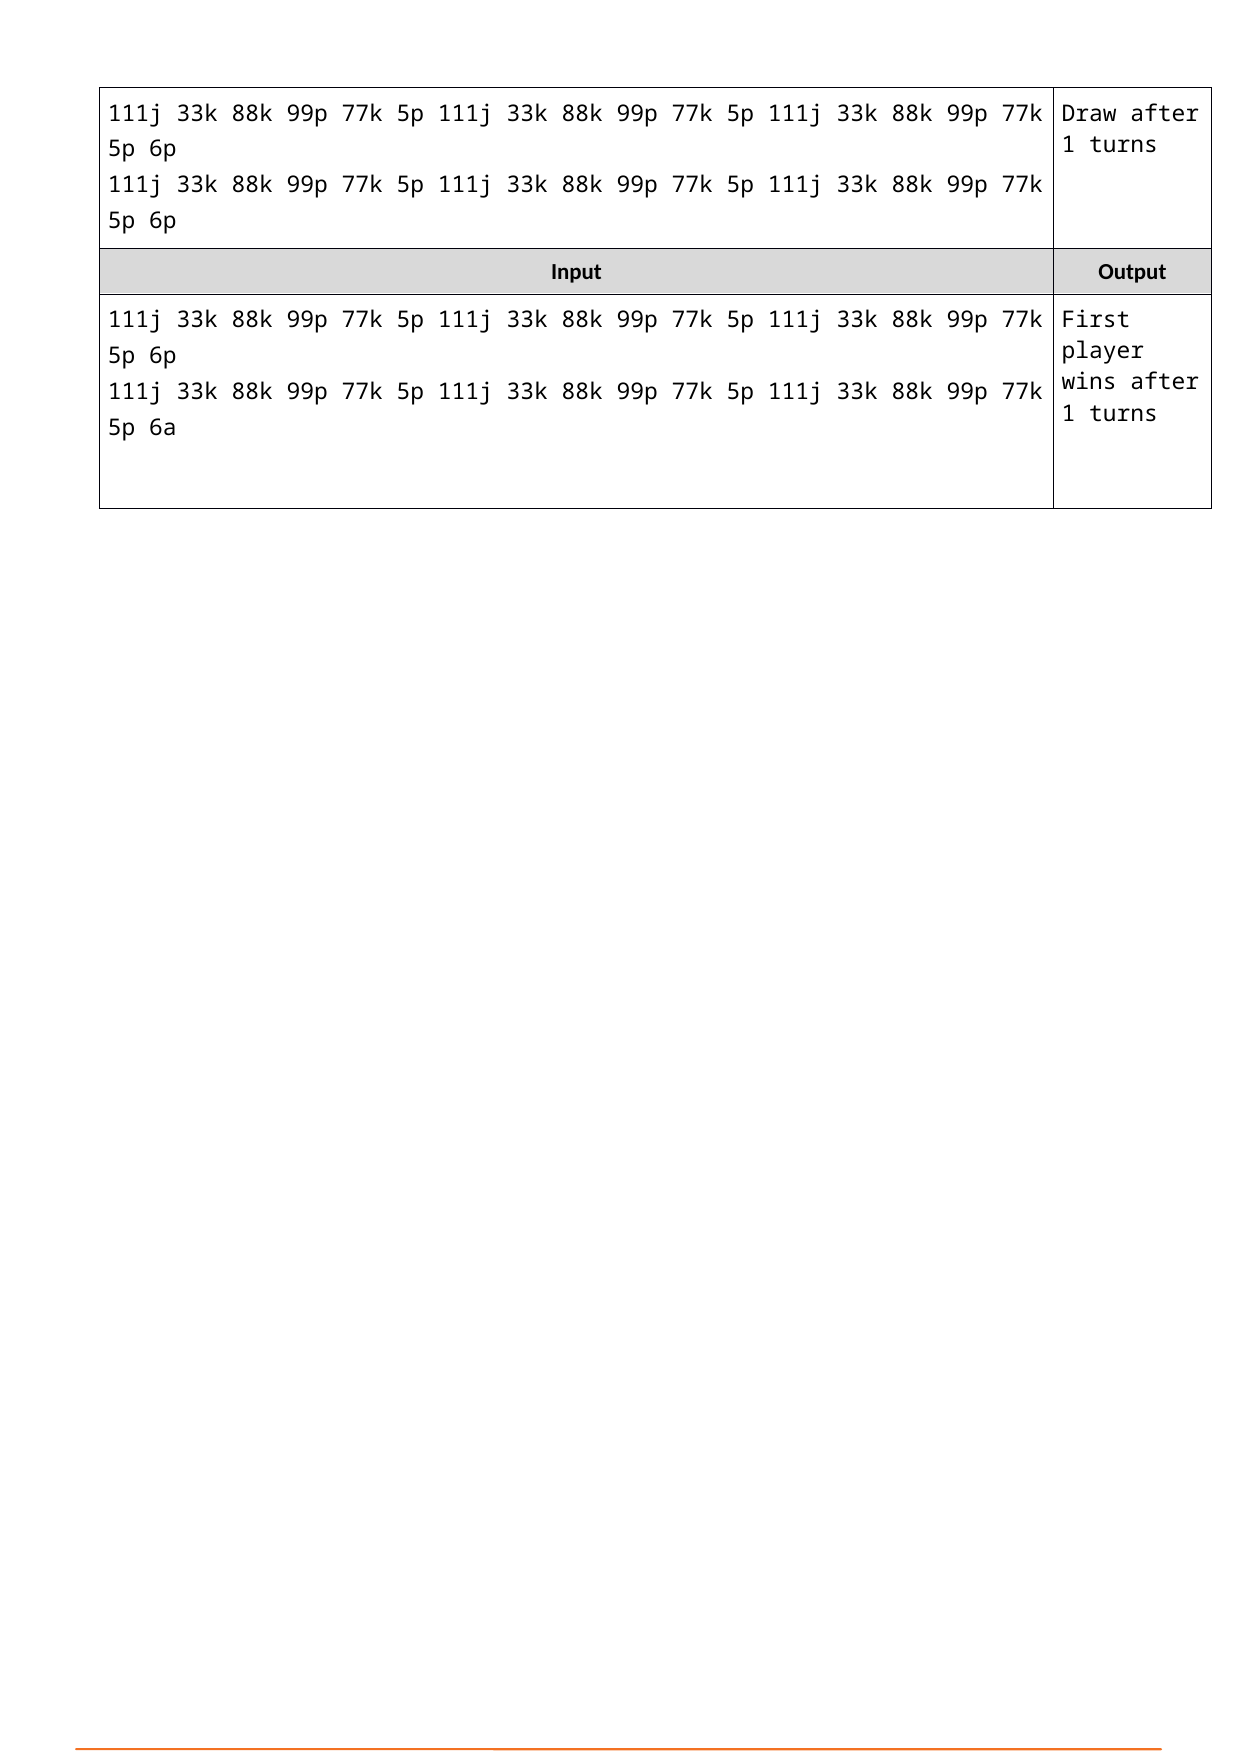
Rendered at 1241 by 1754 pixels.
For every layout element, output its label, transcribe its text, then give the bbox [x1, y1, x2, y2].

table_cell Input [100, 249, 1053, 293]
table_cell Draw after 1 turns [1054, 88, 1211, 248]
table_cell 111j 33k 88k 99p 77k 5p 111j 33k 88k 99p 77k 5p 111j 33k 88k 99p 77k 5p 6p 111j 33k 88k 99p 77k 5p 111j 33k 88k 99p 77k 5p 111j 33k 88k 99p 77k 5p 6a [100, 295, 1053, 508]
table_cell 111j 33k 88k 99p 77k 5p 111j 33k 88k 99p 77k 5p 111j 33k 88k 99p 77k 5p 6p 111j 33k 88k 99p 77k 5p 111j 33k 88k 99p 77k 5p 111j 33k 88k 99p 77k 5p 6p [100, 88, 1053, 248]
table_cell Output [1054, 249, 1211, 293]
table_cell First player wins after 1 turns [1054, 295, 1211, 508]
